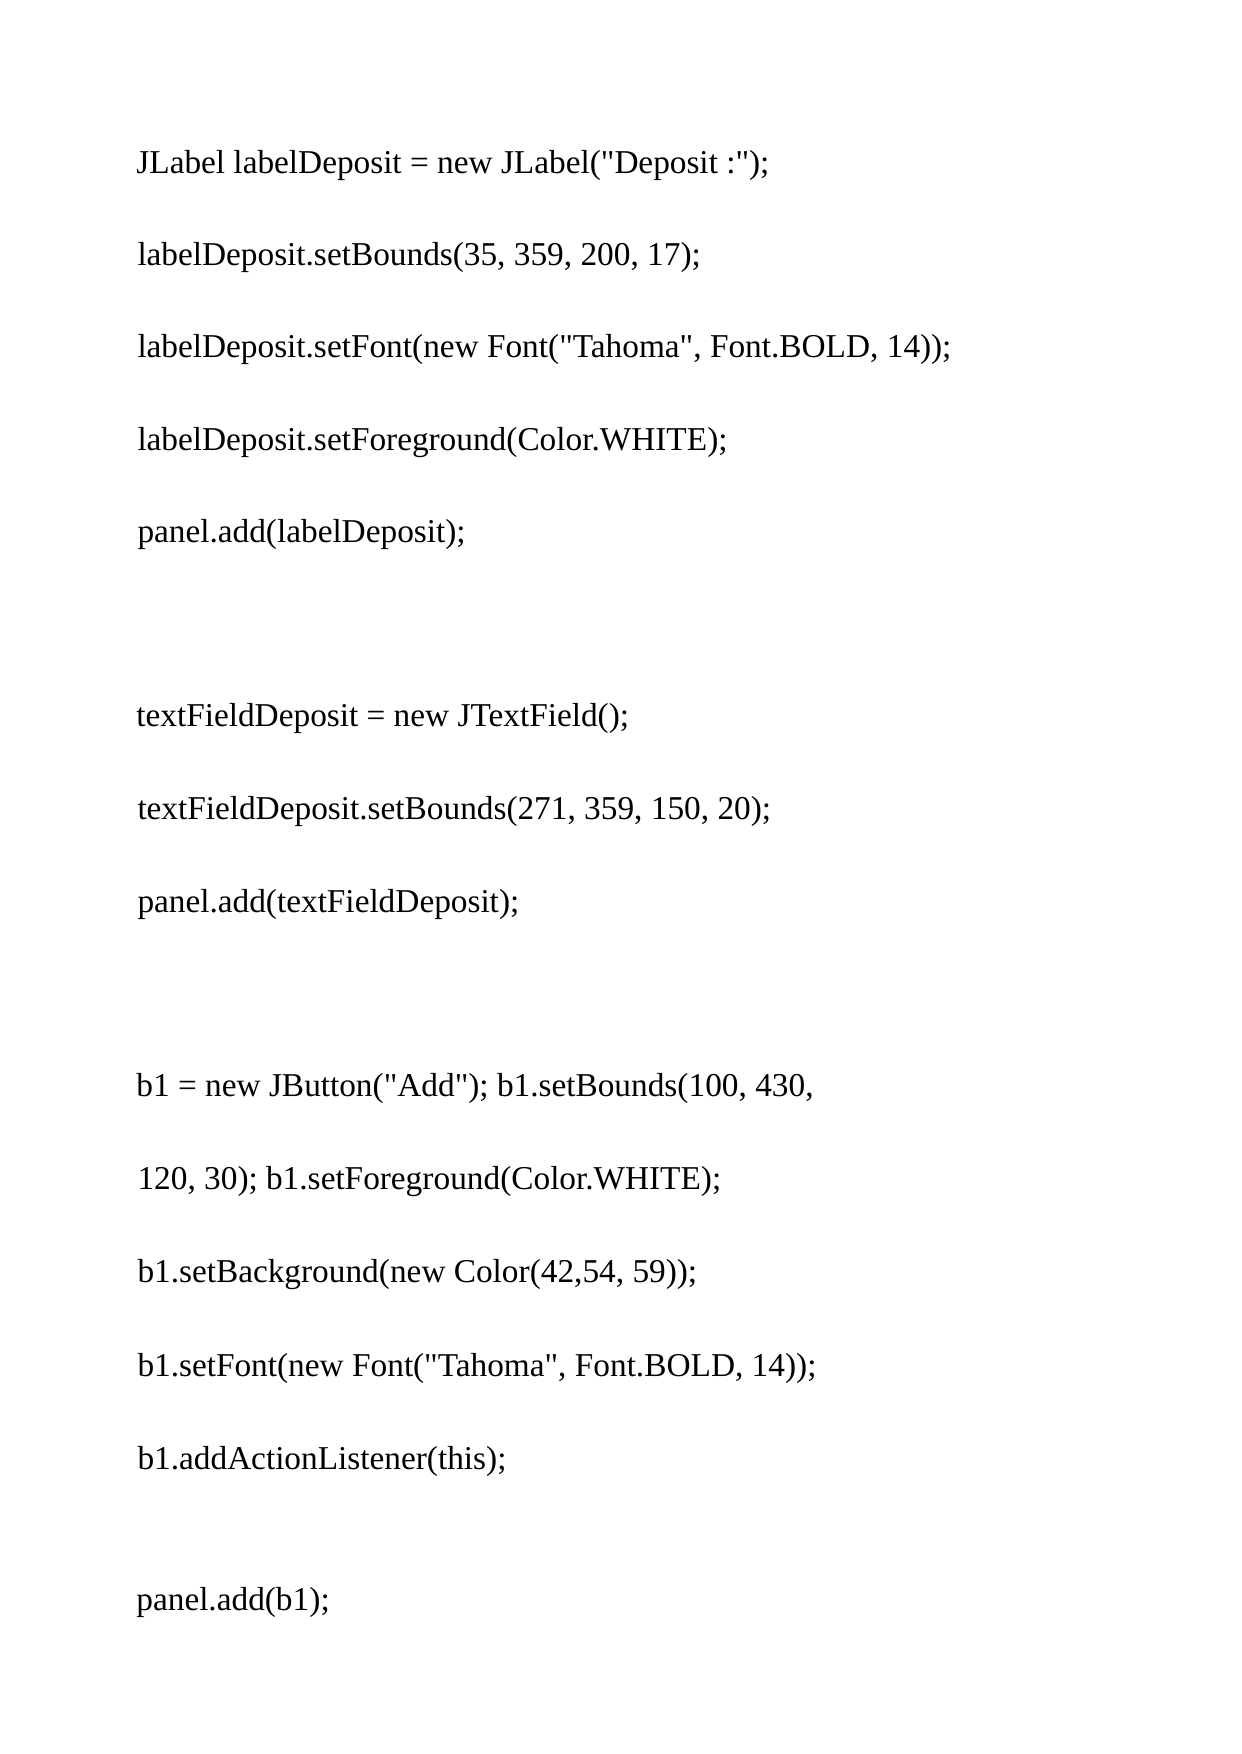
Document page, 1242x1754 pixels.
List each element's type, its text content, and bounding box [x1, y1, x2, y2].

text textFieldDeposit = new JTextField(); textFieldDeposit.setBounds(271, 359, 150, 20); panel.add(textFieldDeposit); [136, 696, 849, 919]
text JLabel labelDeposit = new JLabel("Deposit :"); labelDeposit.setBounds(35, 359, 200, 17); labelDeposit.setFont(new Font("Tahoma", Font.BOLD, 14)); labelDeposit.setForeground(Color.WHITE); panel.add(labelDeposit); [136, 142, 1043, 550]
text b1 = new JButton("Add"); b1.setBounds(100, 430, 120, 30); b1.setForeground(Color.WHITE); b1.setBackground(new Color(42,54, 59)); b1.setFont(new Font("Tahoma", Font.BOLD, 14)); b1.addActionListener(this); [136, 1066, 817, 1476]
text panel.add(b1); [136, 1579, 849, 1617]
